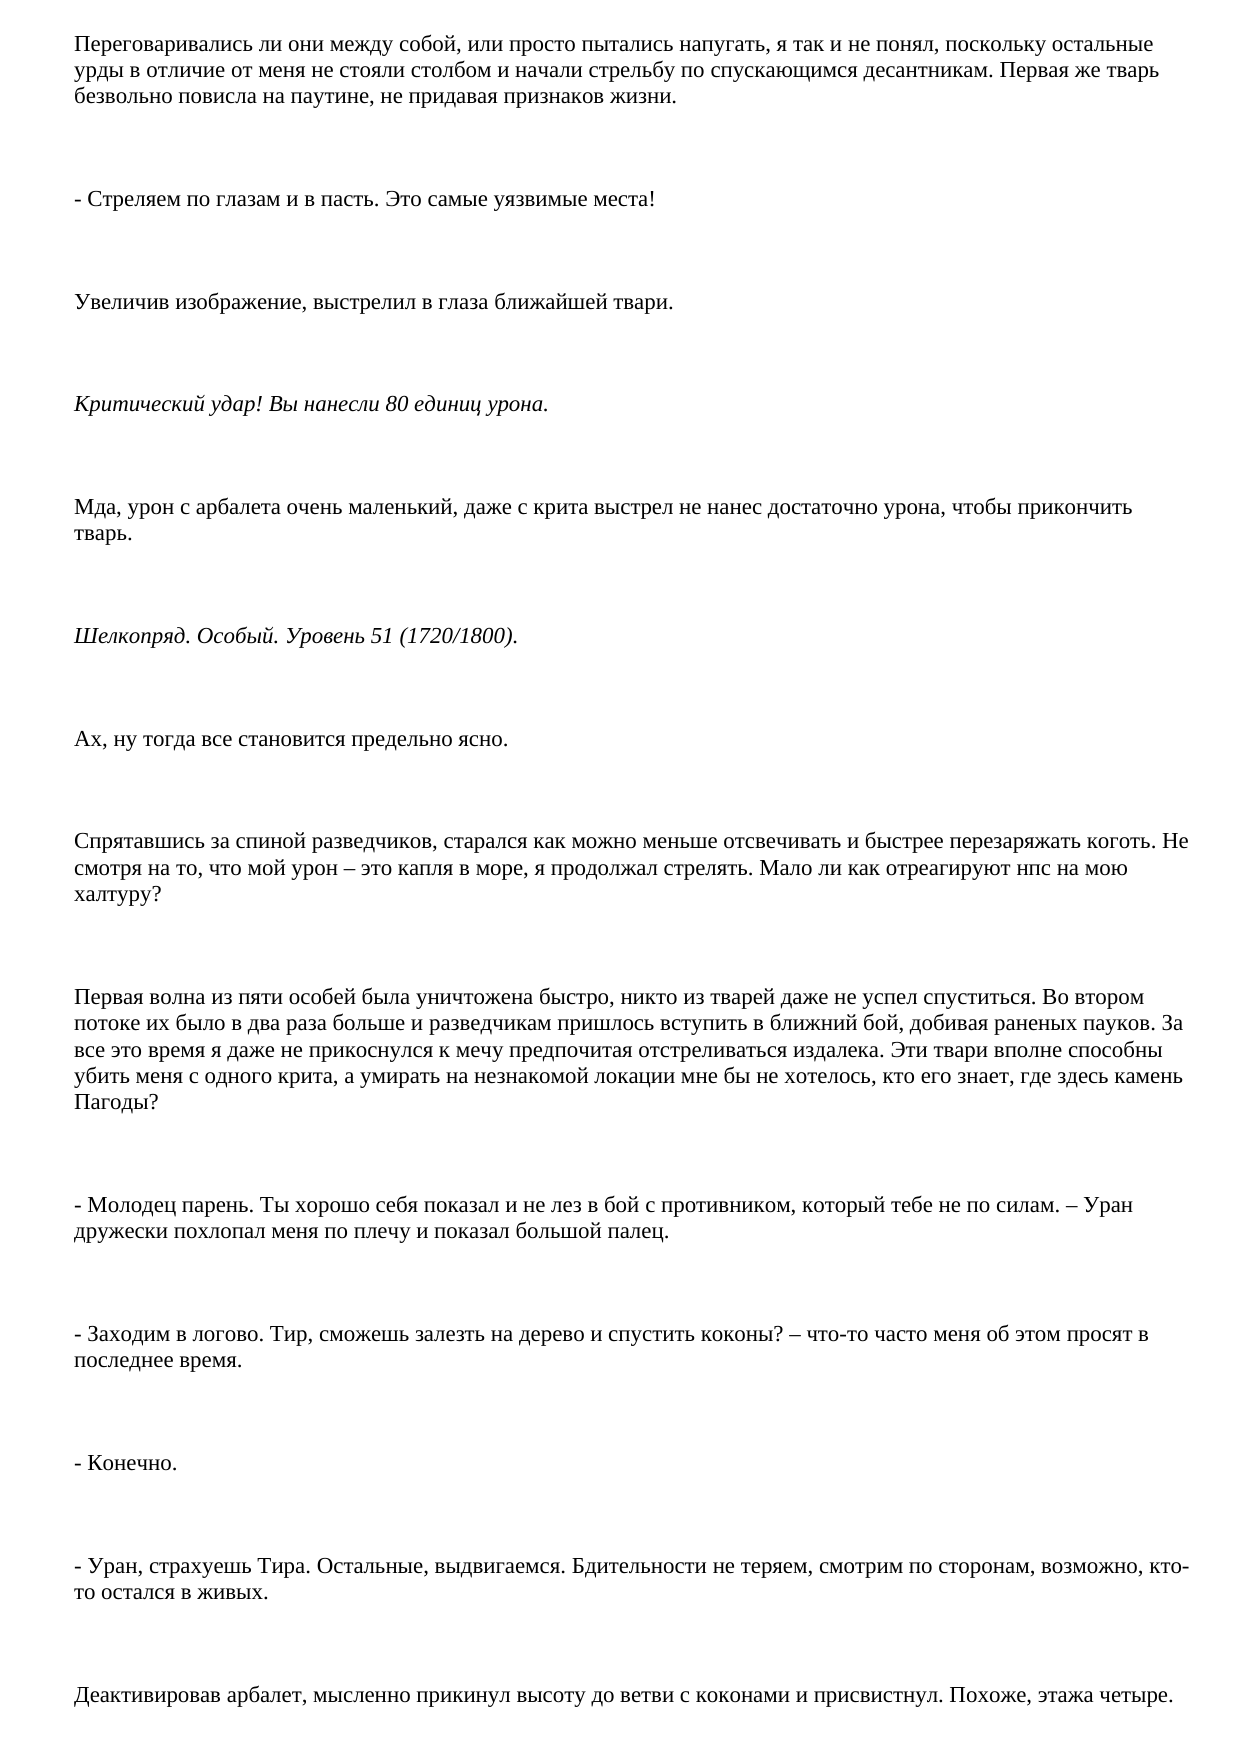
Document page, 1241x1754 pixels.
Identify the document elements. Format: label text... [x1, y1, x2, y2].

text - Конечно. [74, 1449, 1196, 1476]
text - Стреляем по глазам и в пасть. Это самые уязвимые места! [74, 185, 1196, 211]
text Переговаривались ли они между собой, или просто пытались напугать, я так и не понял, поскольку остальные урды в отличие от меня не стояли столбом и начали стрельбу по спускающимся десантникам. Первая же тварь безвольно повисла на паутине, не придавая признаков жизни. [74, 29, 1196, 109]
text Шелкопряд. Особый. Уровень 51 (1720/1800). [74, 622, 1196, 648]
text - Молодец парень. Ты хорошо себя показал и не лез в бой с противником, который тебе не по силам. – Уран дружески похлопал меня по плечу и показал большой палец. [74, 1191, 1196, 1244]
text Мда, урон с арбалета очень маленький, даже с крита выстрел не нанес достаточно урона, чтобы прикончить тварь. [74, 493, 1196, 546]
text - Заходим в логово. Тир, сможешь залезть на дерево и спустить коконы? – что-то часто меня об этом просят в последнее время. [74, 1320, 1196, 1373]
text Критический удар! Вы нанесли 80 единиц урона. [74, 390, 1196, 417]
text Деактивировав арбалет, мысленно прикинул высоту до ветви с коконами и присвистнул. Похоже, этажа четыре. [74, 1681, 1196, 1707]
text Спрятавшись за спиной разведчиков, старался как можно меньше отсвечивать и быстрее перезаряжать коготь. Не смотря на то, что мой урон – это капля в море, я продолжал стрелять. Мало ли как отреагируют нпс на мою халтуру? [74, 828, 1196, 907]
text Ах, ну тогда все становится предельно ясно. [74, 725, 1196, 751]
text - Уран, страхуешь Тира. Остальные, выдвигаемся. Бдительности не теряем, смотрим по сторонам, возможно, кто-то остался в живых. [74, 1552, 1196, 1605]
text Первая волна из пяти особей была уничтожена быстро, никто из тварей даже не успел спуститься. Во втором потоке их было в два раза больше и разведчикам пришлось вступить в ближний бой, добивая раненых пауков. За все это время я даже не прикоснулся к мечу предпочитая отстреливаться издалека. Эти твари вполне способны убить меня с одного крита, а умирать на незнакомой локации мне бы не хотелось, кто его знает, где здесь камень Пагоды? [74, 983, 1196, 1115]
text Увеличив изображение, выстрелил в глаза ближайшей твари. [74, 288, 1196, 314]
